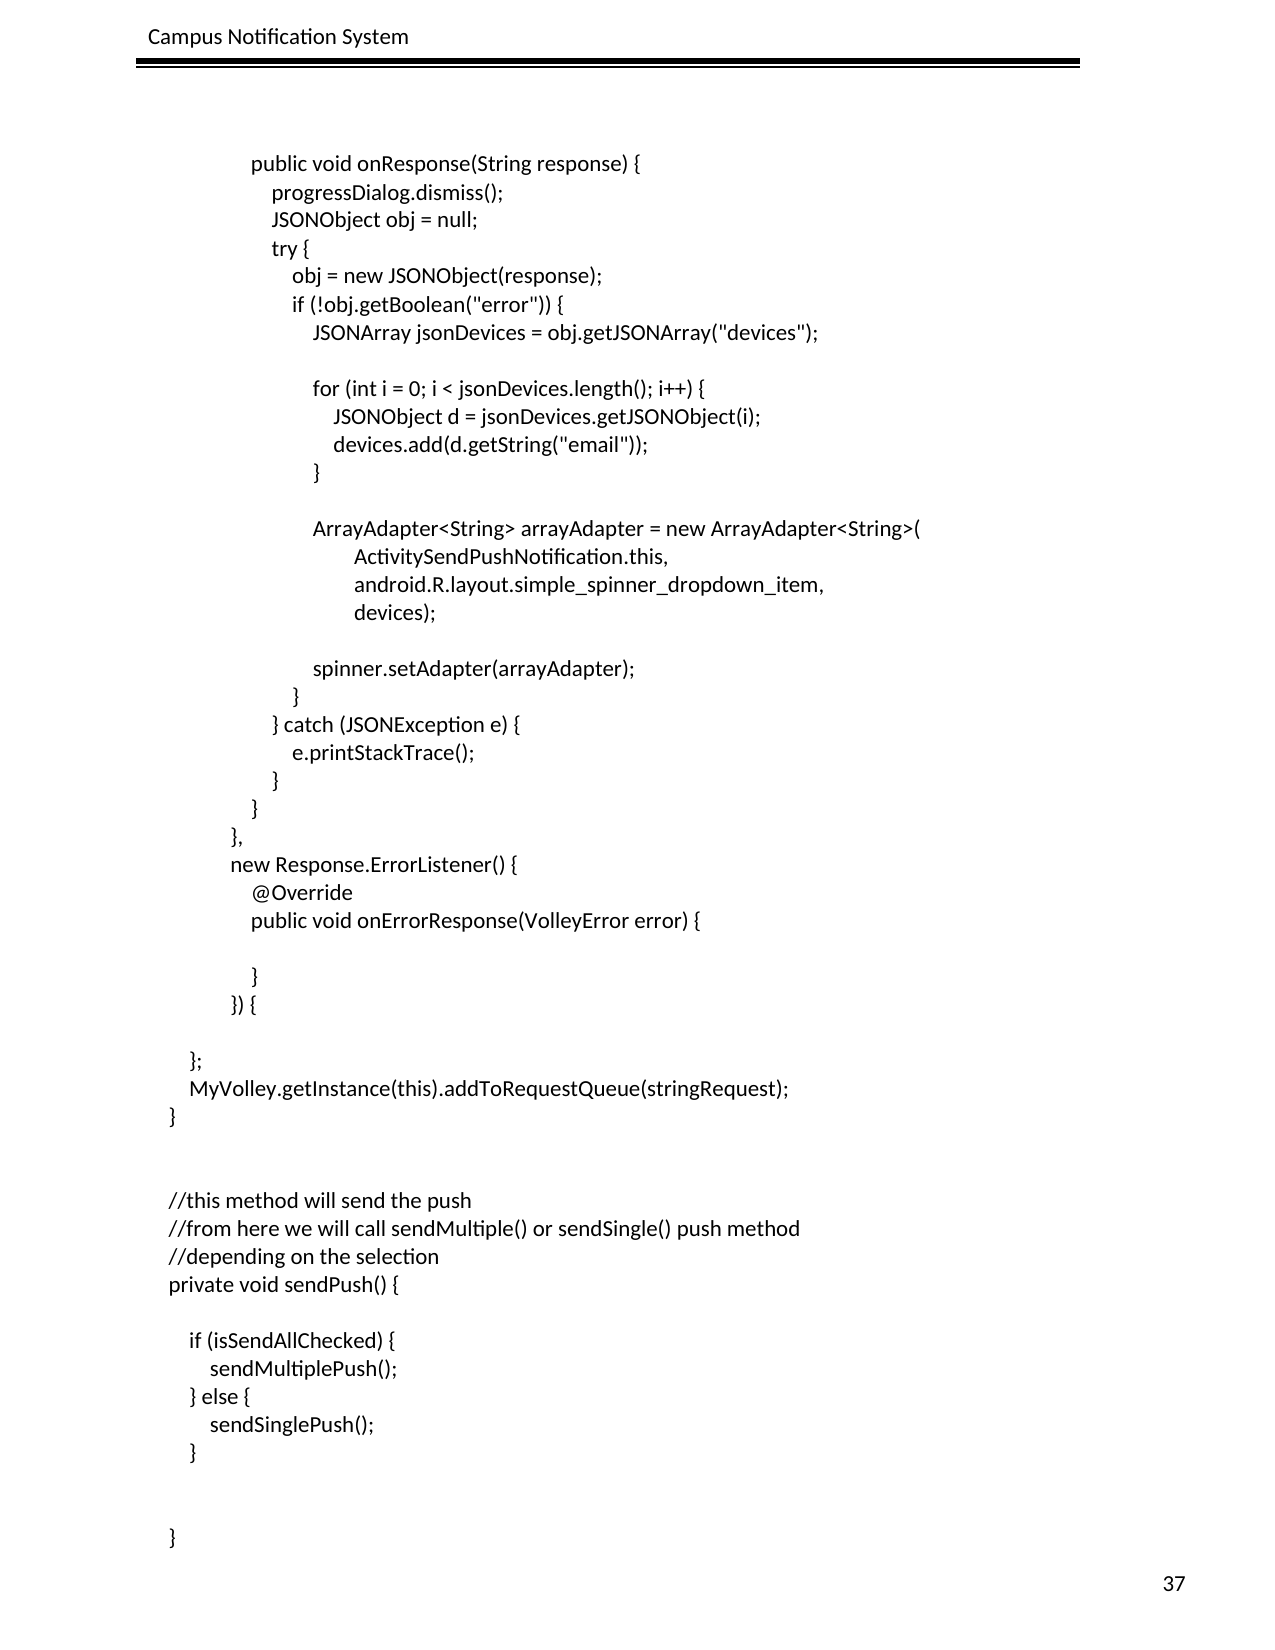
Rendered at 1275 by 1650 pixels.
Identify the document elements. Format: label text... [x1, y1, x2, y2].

text //from here we will call sendMultiple() or sendSingle() push method [148, 1214, 1185, 1242]
text } [148, 458, 1185, 486]
text if (isSendAllChecked) { [148, 1326, 1185, 1354]
text sendMultiplePush(); [148, 1354, 1185, 1382]
text } [148, 1523, 1185, 1551]
text }; [148, 1046, 1185, 1074]
text } [148, 682, 1185, 710]
text public void onErrorResponse(VolleyError error) { [148, 906, 1185, 934]
text JSONArray jsonDevices = obj.getJSONArray("devices"); [148, 318, 1185, 346]
text } [148, 766, 1185, 794]
text android.R.layout.simple_spinner_dropdown_item, [148, 570, 1185, 598]
text private void sendPush() { [148, 1270, 1185, 1298]
text }, [148, 822, 1185, 850]
text } catch (JSONException e) { [148, 710, 1185, 738]
text ActivitySendPushNotification.this, [148, 542, 1185, 570]
text public void onResponse(String response) { [148, 149, 1185, 178]
text spinner.setAdapter(arrayAdapter); [148, 654, 1185, 682]
text @Override [148, 878, 1185, 906]
text //depending on the selection [148, 1242, 1185, 1270]
text if (!obj.getBoolean("error")) { [148, 290, 1185, 318]
text } [148, 794, 1185, 822]
text } else { [148, 1382, 1185, 1411]
text progressDialog.dismiss(); [148, 178, 1185, 206]
text for (int i = 0; i < jsonDevices.length(); i++) { [148, 374, 1185, 402]
text sendSinglePush(); [148, 1411, 1185, 1438]
text } [148, 1102, 1185, 1130]
text JSONObject d = jsonDevices.getJSONObject(i); [148, 402, 1185, 430]
text }) { [148, 990, 1185, 1018]
text } [148, 1438, 1185, 1467]
text new Response.ErrorListener() { [148, 850, 1185, 878]
text obj = new JSONObject(response); [148, 262, 1185, 290]
text JSONObject obj = null; [148, 206, 1185, 234]
text devices); [148, 598, 1185, 626]
text devices.add(d.getString("email")); [148, 430, 1185, 458]
text try { [148, 234, 1185, 262]
text MyVolley.getInstance(this).addToRequestQueue(stringRequest); [148, 1074, 1185, 1102]
text e.printStackTrace(); [148, 738, 1185, 766]
text ArrayAdapter<String> arrayAdapter = new ArrayAdapter<String>( [148, 514, 1185, 542]
text } [148, 962, 1185, 990]
text //this method will send the push [148, 1186, 1185, 1214]
